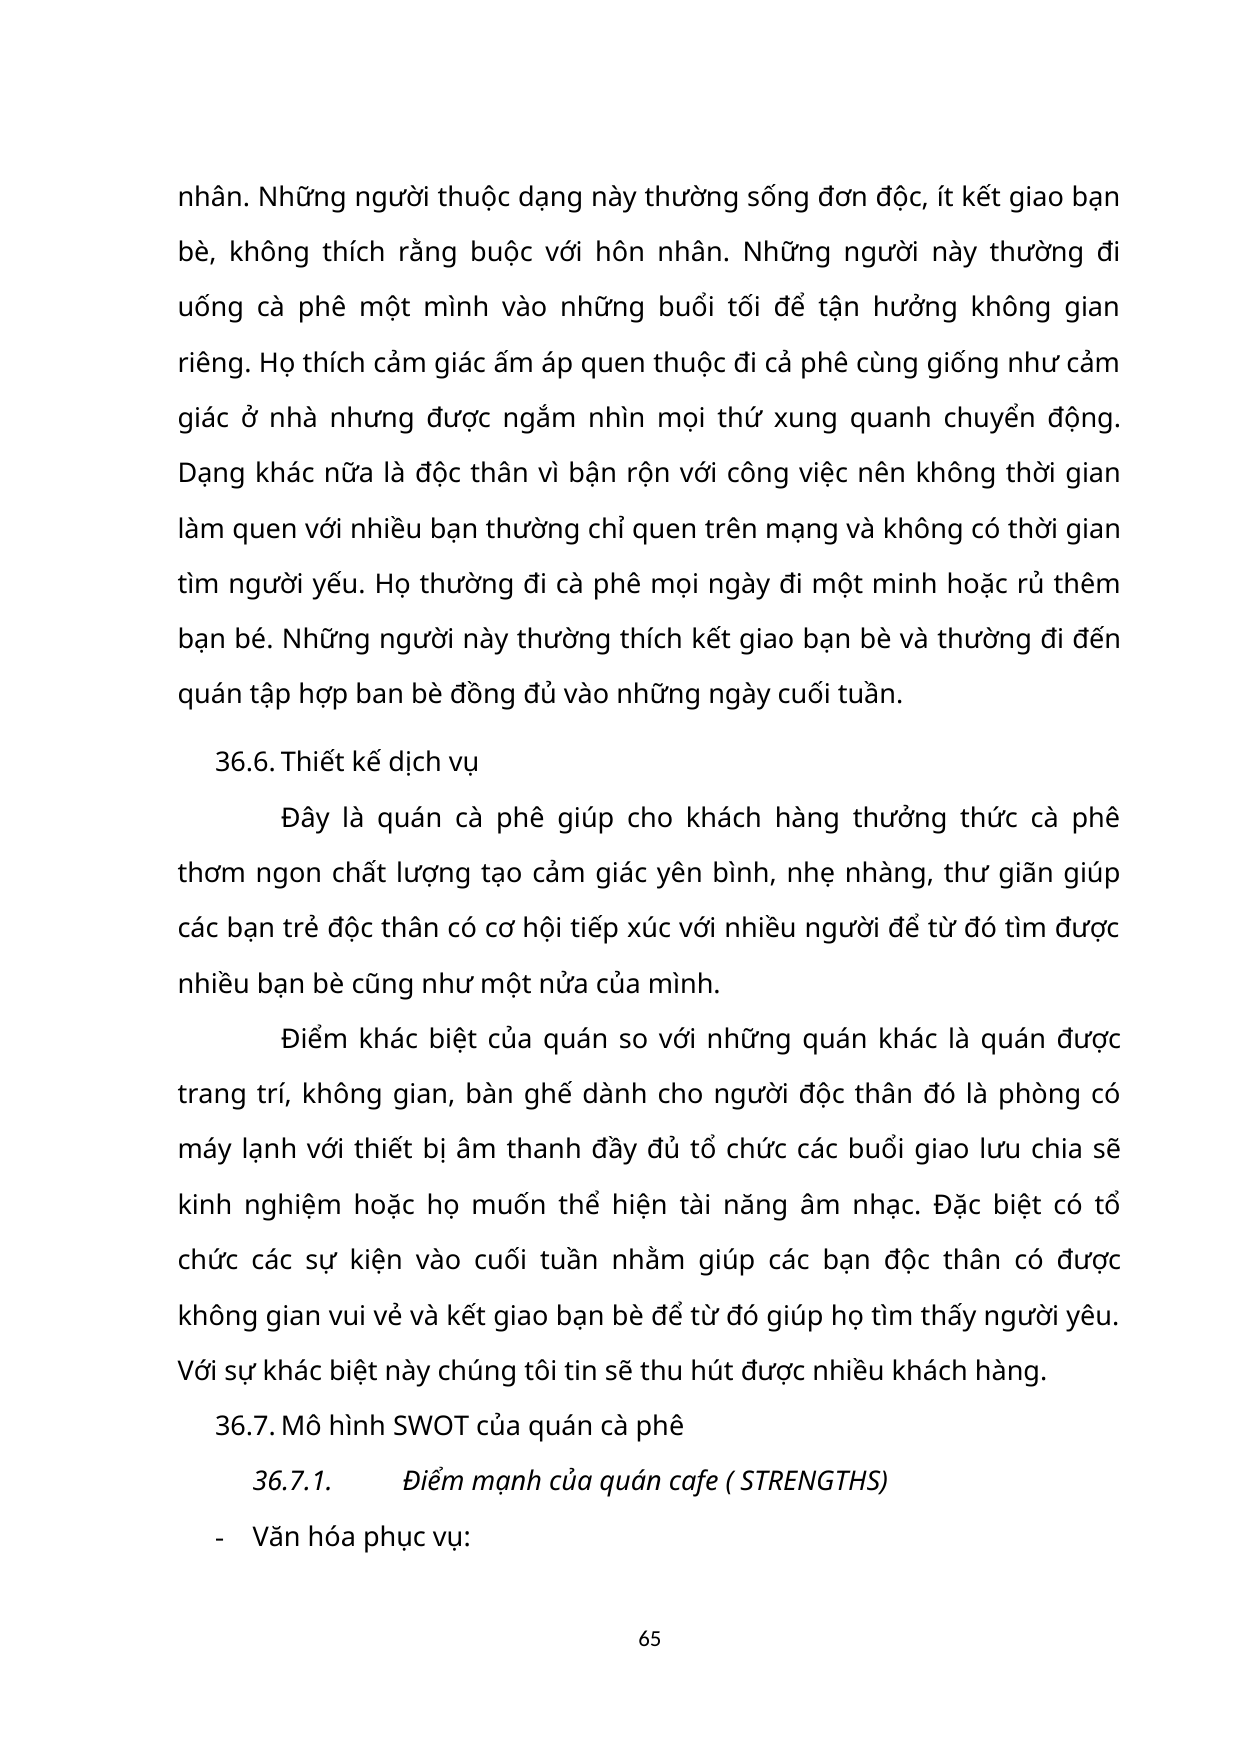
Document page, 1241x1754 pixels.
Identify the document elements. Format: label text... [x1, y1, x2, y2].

text Điểm khác biệt của quán so với những quán khác là quán được trang trí, không gian, bàn ghế dành cho người độc thân đó là phòng có máy lạnh với thiết bị âm thanh đầy đủ tổ chức các buổi giao lưu chia sẽ kinh nghiệm hoặc họ muốn thể hiện tài năng âm nhạc. Đặc biệt có tổ chức các sự kiện vào cuối tuần nhằm giúp các bạn độc thân có được không gian vui vẻ và kết giao bạn bè để từ đó giúp họ tìm thấy người yêu. Với sự khác biệt này chúng tôi tin sẽ thu hút được nhiều khách hàng. [177, 1019, 1122, 1388]
list Mô hình SWOT của quán cà phê [215, 1407, 1122, 1443]
list Điểm mạnh của quán cafe ( STRENGTHS) [252, 1462, 1122, 1499]
text Đây là quán cà phê giúp cho khách hàng thưởng thức cà phê thơm ngon chất lượng tạo cảm giác yên bình, nhẹ nhàng, thư giãn giúp các bạn trẻ độc thân có cơ hội tiếp xúc với nhiều người để từ đó tìm được nhiều bạn bè cũng như một nửa của mình. [177, 798, 1122, 1001]
list Văn hóa phục vụ: [215, 1517, 1122, 1554]
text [177, 177, 1122, 712]
list Thiết kế dịch vụ [215, 743, 1122, 780]
